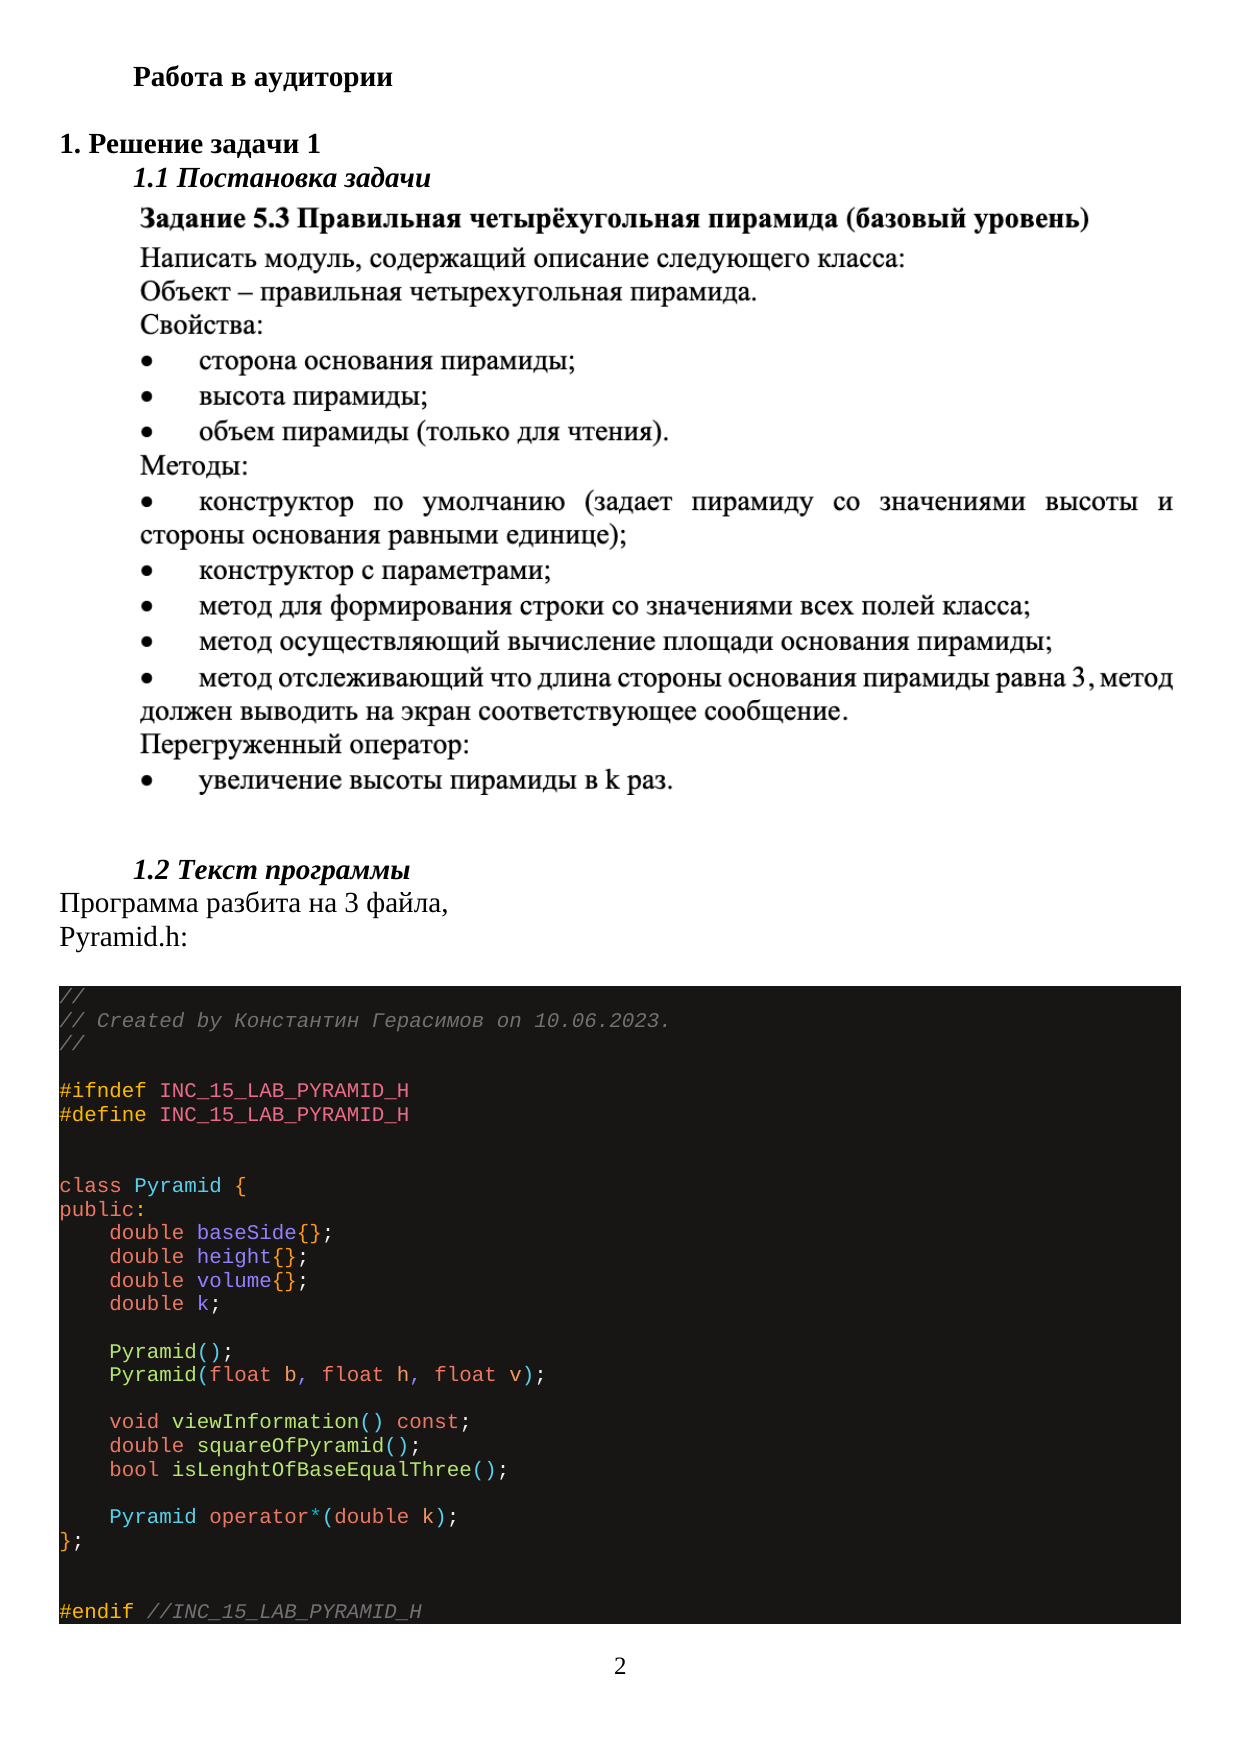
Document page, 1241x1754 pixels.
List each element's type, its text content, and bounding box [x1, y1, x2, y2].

text Pyramid.h: [59, 919, 1181, 952]
text Программа разбита на 3 файла, [59, 885, 1181, 919]
picture [132, 193, 1204, 819]
text 1.2 Текст программы [59, 852, 1181, 885]
text Работа в аудитории [59, 59, 1181, 93]
text 1. Решение задачи 1 [59, 126, 1181, 160]
text 1.1 Постановка задачи [59, 160, 1181, 193]
text // // Created by Константин Герасимов on 10.06.2023. // #ifndef INC_15_LAB_PYRAMID_H #define INC_15_LAB_PYRAMID_H class Pyramid { public: double baseSide{}; double height{}; double volume{}; double k; Pyramid(); Pyramid(float b, float h, float v); void viewInformation() const; double squareOfPyramid(); bool isLenghtOfBaseEqualThree(); Pyramid operator*(double k); }; #endif //INC_15_LAB_PYRAMID_H [59, 986, 1181, 1624]
